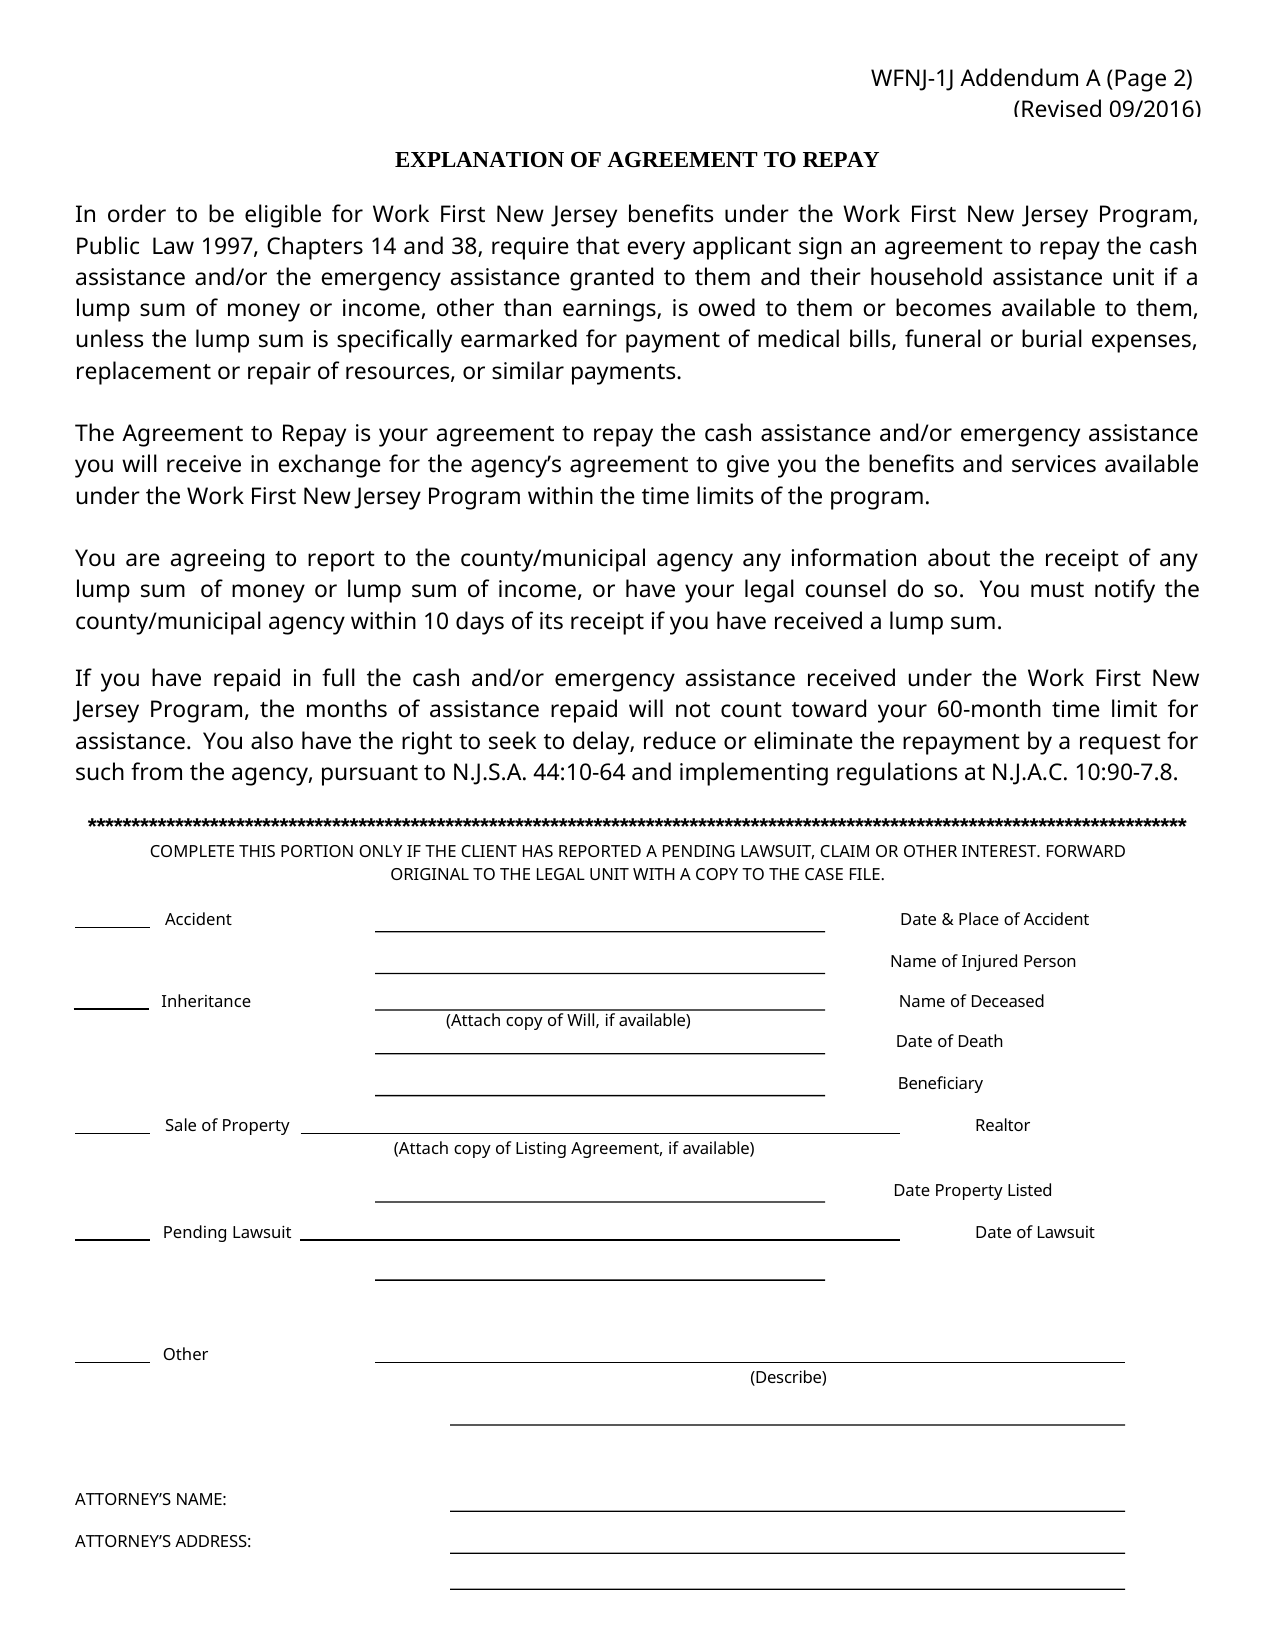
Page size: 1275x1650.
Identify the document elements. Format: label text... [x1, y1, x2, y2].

text Beneficiary [37, 1072, 983, 1094]
text COMPLETE THIS PORTION ONLY IF THE CLIENT HAS REPORTED A PENDING LAWSUIT, CLAIM OR OTHER INTEREST. FORWARD ORIGINAL TO THE LEGAL UNIT WITH A COPY TO THE CASE FILE. [128, 840, 1148, 885]
text Date Property Listed [37, 1178, 1053, 1201]
text (Attach copy of Listing Agreement, if available) [394, 1136, 1237, 1159]
text Pending Lawsuit Date of Lawsuit [75, 1220, 1237, 1243]
text Name of Injured Person [37, 950, 1077, 972]
text ATTORNEY’S ADDRESS: [75, 1529, 1237, 1552]
text Accident Date & Place of Accident [75, 908, 1237, 931]
text In order to be eligible for Work First New Jersey benefits under the Work First New Jersey Program, Public Law 1997, Chapters 14 and 38, require that every applicant sign an agreement to repay the cash assistance and/or the emergency assistance granted to them and their household assistance unit if a lump sum of money or income, other than earnings, is owed to them or becomes available to them, unless the lump sum is specifically earmarked for payment of medical bills, funeral or burial expenses, replacement or repair of resources, or similar payments. [75, 198, 1201, 386]
text (Describe) [341, 1365, 1236, 1388]
text ATTORNEY’S NAME: [75, 1488, 1237, 1510]
subtitle EXPLANATION OF AGREEMENT TO REPAY [39, 146, 1236, 172]
text If you have repaid in full the cash and/or emergency assistance received under the Work First New Jersey Program, the months of assistance repaid will not count toward your 60-month time limit for assistance. You also have the right to seek to delay, reduce or eliminate the repayment by a request for such from the agency, pursuant to N.J.S.A. 44:10-64 and implementing regulations at N.J.A.C. 10:90-7.8. [75, 662, 1201, 787]
text Date of Death [37, 1030, 1003, 1053]
text You are agreeing to report to the county/municipal agency any information about the receipt of any lump sum of money or lump sum of income, or have your legal counsel do so. You must notify the county/municipal agency within 10 days of its receipt if you have received a lump sum. [75, 542, 1200, 636]
text The Agreement to Repay is your agreement to repay the cash assistance and/or emergency assistance you will receive in exchange for the agency’s agreement to give you the benefits and services available under the Work First New Jersey Program within the time limits of the program. [75, 417, 1200, 511]
text ****************************************************************************************************************************** [37, 813, 1236, 840]
text Inheritance Name of Deceased [37, 992, 1081, 1011]
text (Attach copy of Will, if available) [56, 1011, 1081, 1030]
text Other [37, 1342, 1163, 1365]
text Sale of Property Realtor [75, 1114, 1237, 1136]
